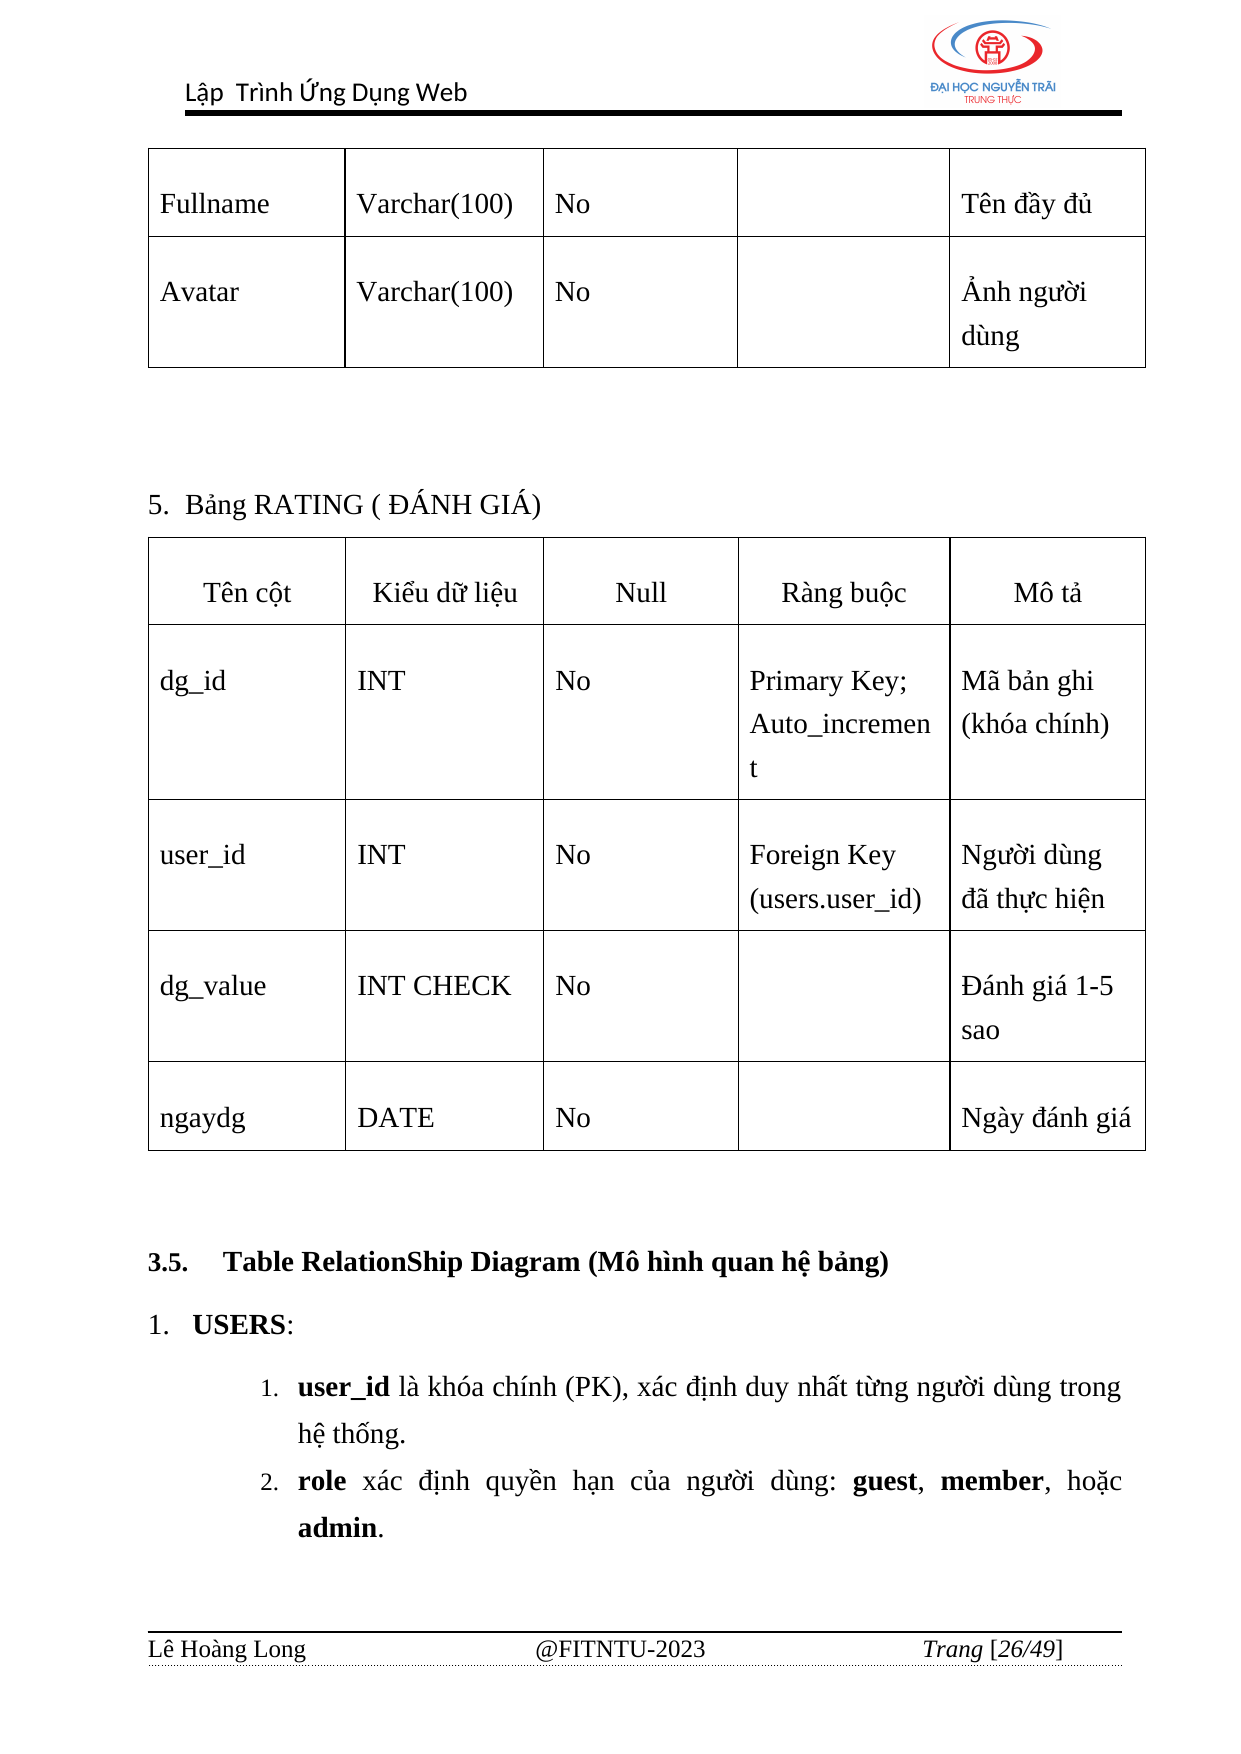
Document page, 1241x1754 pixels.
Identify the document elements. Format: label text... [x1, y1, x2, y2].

table_cell Avatar [149, 237, 344, 367]
table_cell ngaydg [149, 1062, 345, 1149]
table_cell [738, 149, 949, 236]
table_cell Varchar(100) [346, 237, 543, 367]
table_cell Fullname [149, 149, 344, 236]
table_cell INT CHECK [346, 931, 543, 1061]
list USERS: [148, 1307, 1122, 1340]
table_cell No [544, 237, 737, 367]
table_cell No [544, 625, 738, 799]
table_cell Ảnh người dùng [950, 237, 1145, 367]
picture [923, 15, 1062, 108]
table_cell [738, 237, 949, 367]
table_cell INT [346, 800, 543, 930]
table_header Kiểu dữ liệu [346, 538, 543, 624]
list role xác định quyền hạn của người dùng: guest, member, hoặc admin. [260, 1463, 1122, 1544]
list Bảng RATING ( ĐÁNH GIÁ) [148, 487, 1122, 520]
table_cell No [544, 149, 737, 236]
table_cell user_id [149, 800, 345, 930]
table_cell INT [346, 625, 543, 799]
table_cell dg_value [149, 931, 345, 1061]
table_cell Varchar(100) [346, 149, 543, 236]
subtitle Table RelationShip Diagram (Mô hình quan hệ bảng) [148, 1244, 1122, 1278]
table_cell DATE [346, 1062, 543, 1149]
table_cell Ngày đánh giá [951, 1062, 1145, 1149]
table_header Null [544, 538, 738, 624]
table_cell No [544, 800, 738, 930]
table_header Mô tả [951, 538, 1145, 624]
table_cell No [544, 1062, 738, 1149]
table_cell Người dùng đã thực hiện [951, 800, 1145, 930]
table_cell dg_id [149, 625, 345, 799]
table_cell Foreign Key (users.user_id) [739, 800, 949, 930]
table_cell Primary Key; Auto_increment [739, 625, 949, 799]
list user_id là khóa chính (PK), xác định duy nhất từng người dùng trong hệ thống. [260, 1369, 1122, 1450]
table_cell Tên đầy đủ [950, 149, 1145, 236]
table_cell [739, 1062, 949, 1149]
table_cell Đánh giá 1-5 sao [951, 931, 1145, 1061]
table_header Ràng buộc [739, 538, 949, 624]
table_cell [739, 931, 949, 1061]
table_header Tên cột [149, 538, 345, 624]
table_cell Mã bản ghi (khóa chính) [951, 625, 1145, 799]
table_cell No [544, 931, 738, 1061]
